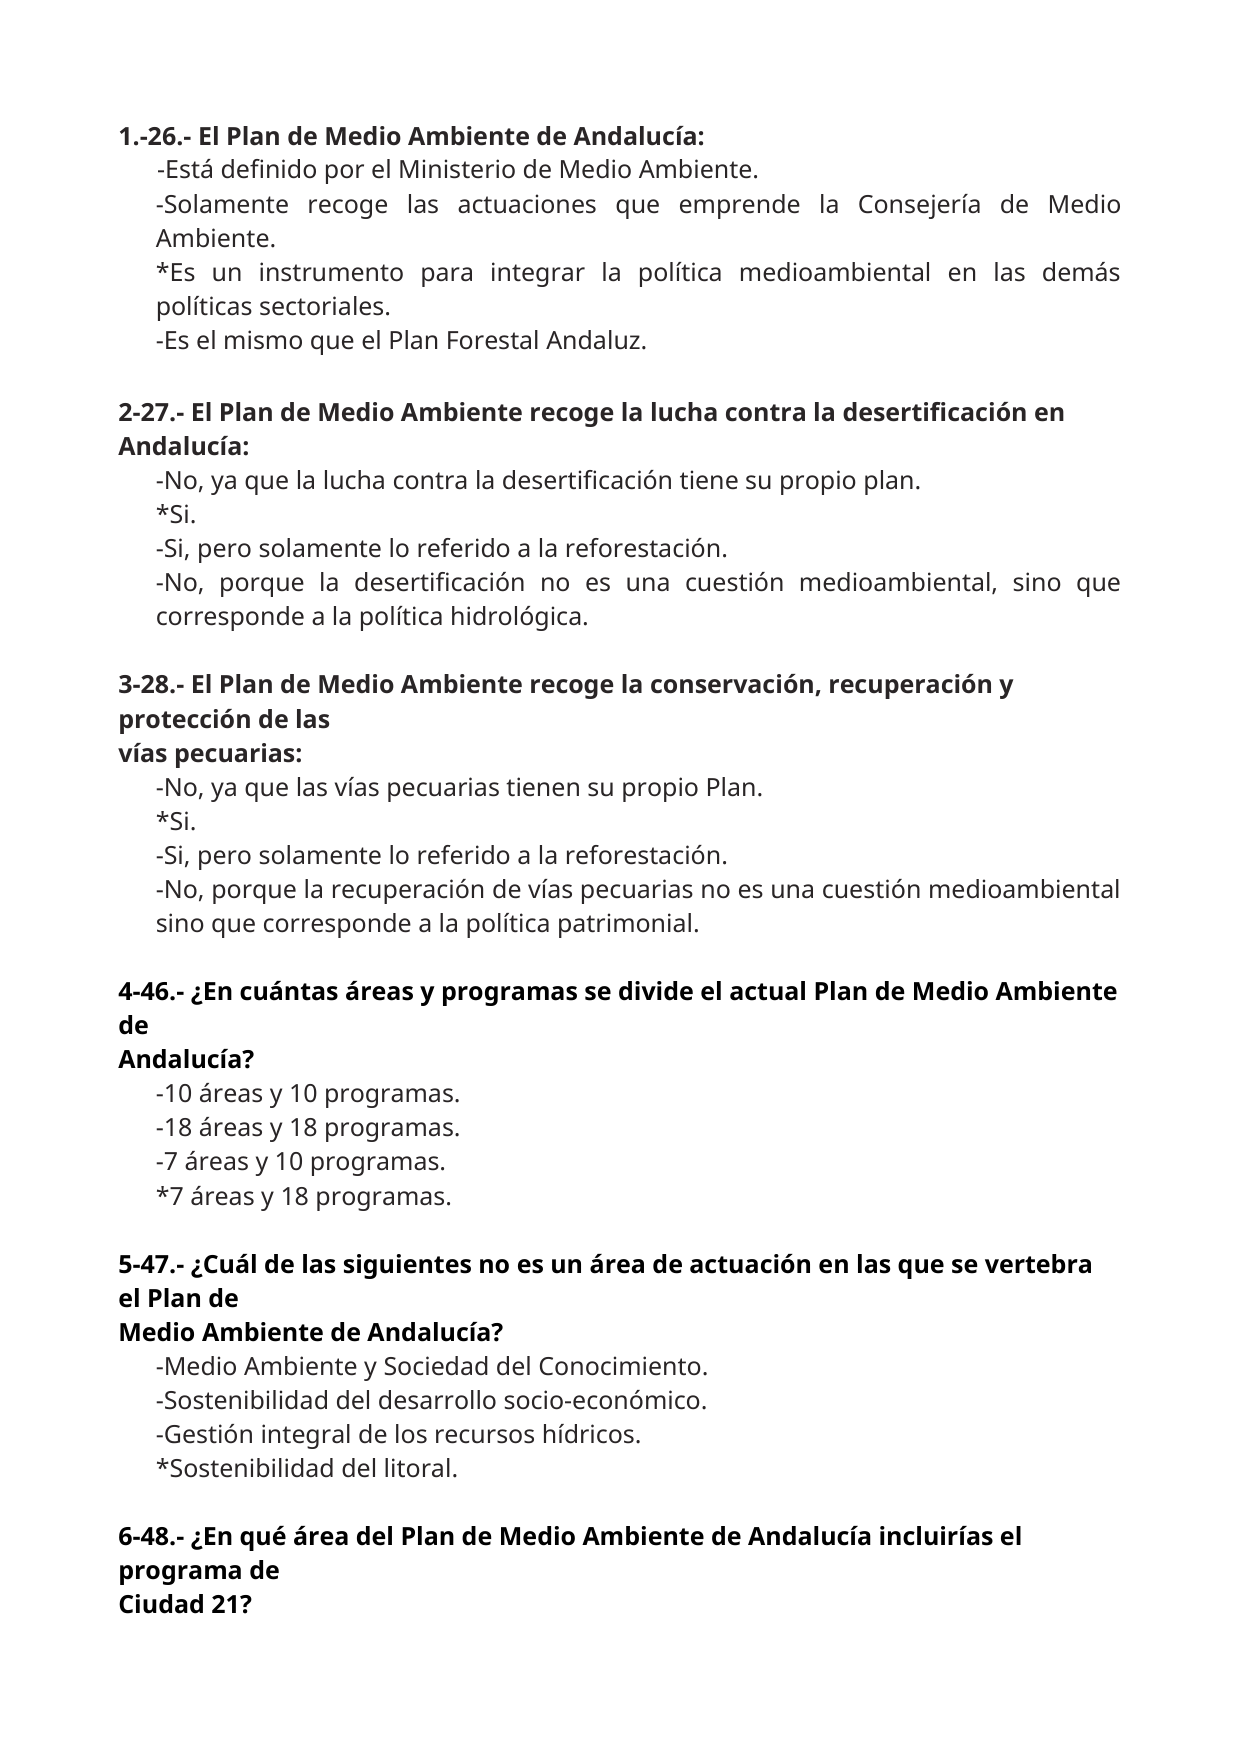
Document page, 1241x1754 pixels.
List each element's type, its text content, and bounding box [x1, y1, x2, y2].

text -No, porque la desertificación no es una cuestión medioambiental, sino que corresponde a la política hidrológica. [156, 565, 1122, 633]
text -Está definido por el Ministerio de Medio Ambiente. [118, 152, 1122, 186]
text Ciudad 21? [118, 1587, 1122, 1621]
text -No, ya que la lucha contra la desertificación tiene su propio plan. [156, 463, 1122, 497]
text -Si, pero solamente lo referido a la reforestación. [156, 837, 1122, 872]
text Medio Ambiente de Andalucía? [118, 1314, 1122, 1348]
text 5-47.- ¿Cuál de las siguientes no es un área de actuación en las que se vertebra el Plan de [118, 1246, 1122, 1314]
text *7 áreas y 18 programas. [156, 1178, 1122, 1212]
text 2-27.- El Plan de Medio Ambiente recoge la lucha contra la desertificación en Andalucía: [118, 395, 1122, 463]
text -Medio Ambiente y Sociedad del Conocimiento. [156, 1348, 1122, 1382]
text 1.-26.- El Plan de Medio Ambiente de Andalucía: [118, 118, 1122, 152]
text -10 áreas y 10 programas. [156, 1076, 1122, 1110]
text 3-28.- El Plan de Medio Ambiente recoge la conservación, recuperación y protección de las [118, 667, 1122, 735]
text *Si. [156, 497, 1122, 531]
text -Si, pero solamente lo referido a la reforestación. [156, 531, 1122, 565]
text 4-46.- ¿En cuántas áreas y programas se divide el actual Plan de Medio Ambiente de [118, 974, 1122, 1042]
text *Es un instrumento para integrar la política medioambiental en las demás políticas sectoriales. [156, 254, 1122, 322]
text *Si. [156, 803, 1122, 837]
text -Es el mismo que el Plan Forestal Andaluz. [156, 322, 1122, 357]
text *Sostenibilidad del litoral. [156, 1451, 1122, 1485]
text Andalucía? [118, 1042, 1122, 1076]
text 6-48.- ¿En qué área del Plan de Medio Ambiente de Andalucía incluirías el programa de [118, 1519, 1122, 1587]
text -18 áreas y 18 programas. [156, 1110, 1122, 1144]
text -No, porque la recuperación de vías pecuarias no es una cuestión medioambiental sino que corresponde a la política patrimonial. [156, 872, 1122, 940]
text -No, ya que las vías pecuarias tienen su propio Plan. [156, 769, 1122, 803]
text -Solamente recoge las actuaciones que emprende la Consejería de Medio Ambiente. [156, 186, 1122, 254]
text -Gestión integral de los recursos hídricos. [156, 1417, 1122, 1451]
text -Sostenibilidad del desarrollo socio-económico. [156, 1382, 1122, 1417]
text -7 áreas y 10 programas. [156, 1144, 1122, 1178]
text vías pecuarias: [118, 735, 1122, 769]
